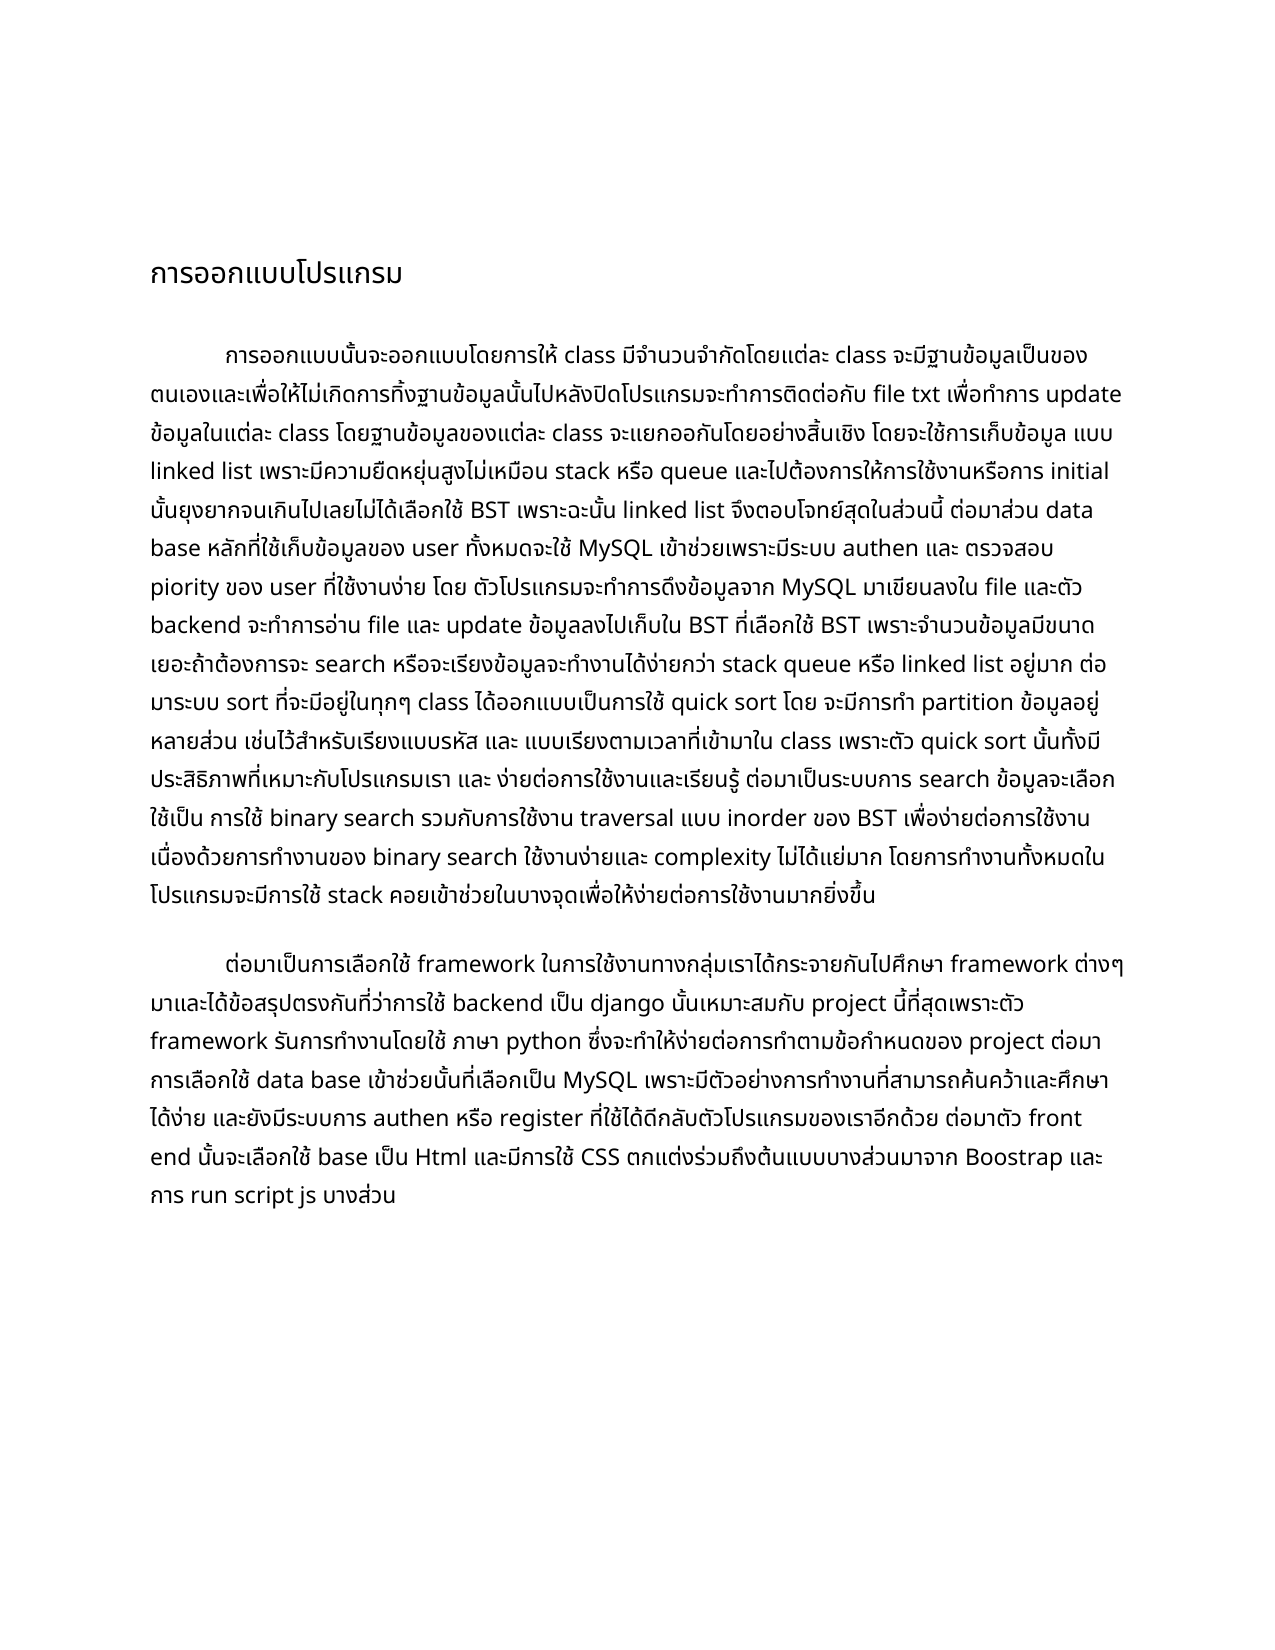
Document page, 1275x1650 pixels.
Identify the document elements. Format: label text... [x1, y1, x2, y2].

text การออกแบบโปรแกรม [150, 257, 1125, 295]
text ต่อมาเป็นการเลือกใช้ framework ในการใช้งานทางกลุ่มเราได้กระจายกันไปศึกษา framework ต่างๆมาและได้ข้อสรุปตรงกันที่ว่าการใช้ backend เป็น django นั้นเหมาะสมกับ project นี้ที่สุดเพราะตัว framework รันการทำงานโดยใช้ ภาษา python ซึ่งจะทำให้ง่ายต่อการทำตามข้อกำหนดของ project ต่อมาการเลือกใช้ data base เข้าช่วยนั้นที่เลือกเป็น MySQL เพราะมีตัวอย่างการทำงานที่สามารถค้นคว้าและศึกษาได้ง่าย และยังมีระบบการ authen หรือ register ที่ใช้ได้ดีกลับตัวโปรแกรมของเราอีกด้วย ต่อมาตัว front end นั้นจะเลือกใช้ base เป็น Html และมีการใช้ CSS ตกแต่งร่วมถึงต้นแบบบางส่วนมาจาก Boostrap และการ run script js บางส่วน [150, 948, 1125, 1213]
text การออกแบบนั้นจะออกแบบโดยการให้ class มีจำนวนจำกัดโดยแต่ละ class จะมีฐานข้อมูลเป็นของตนเองและเพื่อให้ไม่เกิดการทิ้งฐานข้อมูลนั้นไปหลังปิดโปรแกรมจะทำการติดต่อกับ file txt เพื่อทำการ update ข้อมูลในแต่ละ class โดยฐานข้อมูลของแต่ละ class จะแยกออกันโดยอย่างสิ้นเชิง โดยจะใช้การเก็บข้อมูล แบบ linked list เพราะมีความยืดหยุ่นสูงไม่เหมือน stack หรือ queue และไปต้องการให้การใช้งานหรือการ initial นั้นยุงยากจนเกินไปเลยไม่ได้เลือกใช้ BST เพราะฉะนั้น linked list จึงตอบโจทย์สุดในส่วนนี้ ต่อมาส่วน data base หลักที่ใช้เก็บข้อมูลของ user ทั้งหมดจะใช้ MySQL เข้าช่วยเพราะมีระบบ authen และ ตรวจสอบ piority ของ user ที่ใช้งานง่าย โดย ตัวโปรแกรมจะทำการดึงข้อมูลจาก MySQL มาเขียนลงใน file และตัว backend จะทำการอ่าน file และ update ข้อมูลลงไปเก็บใน BST ที่เลือกใช้ BST เพราะจำนวนข้อมูลมีขนาดเยอะถ้าต้องการจะ search หรือจะเรียงข้อมูลจะทำงานได้ง่ายกว่า stack queue หรือ linked list อยู่มาก ต่อมาระบบ sort ที่จะมีอยู่ในทุกๆ class ได้ออกแบบเป็นการใช้ quick sort โดย จะมีการทำ partition ข้อมูลอยู่หลายส่วน เช่นไว้สำหรับเรียงแบบรหัส และ แบบเรียงตามเวลาที่เข้ามาใน class เพราะตัว quick sort นั้นทั้งมีประสิธิภาพที่เหมาะกับโปรแกรมเรา และ ง่ายต่อการใช้งานและเรียนรู้ ต่อมาเป็นระบบการ search ข้อมูลจะเลือกใช้เป็น การใช้ binary search รวมกับการใช้งาน traversal แบบ inorder ของ BST เพื่อง่ายต่อการใช้งาน เนื่องด้วยการทำงานของ binary search ใช้งานง่ายและ complexity ไม่ได้แย่มาก โดยการทำงานทั้งหมดในโปรแกรมจะมีการใช้ stack คอยเข้าช่วยในบางจุดเพื่อให้ง่ายต่อการใช้งานมากยิ่งขึ้น [150, 339, 1125, 913]
